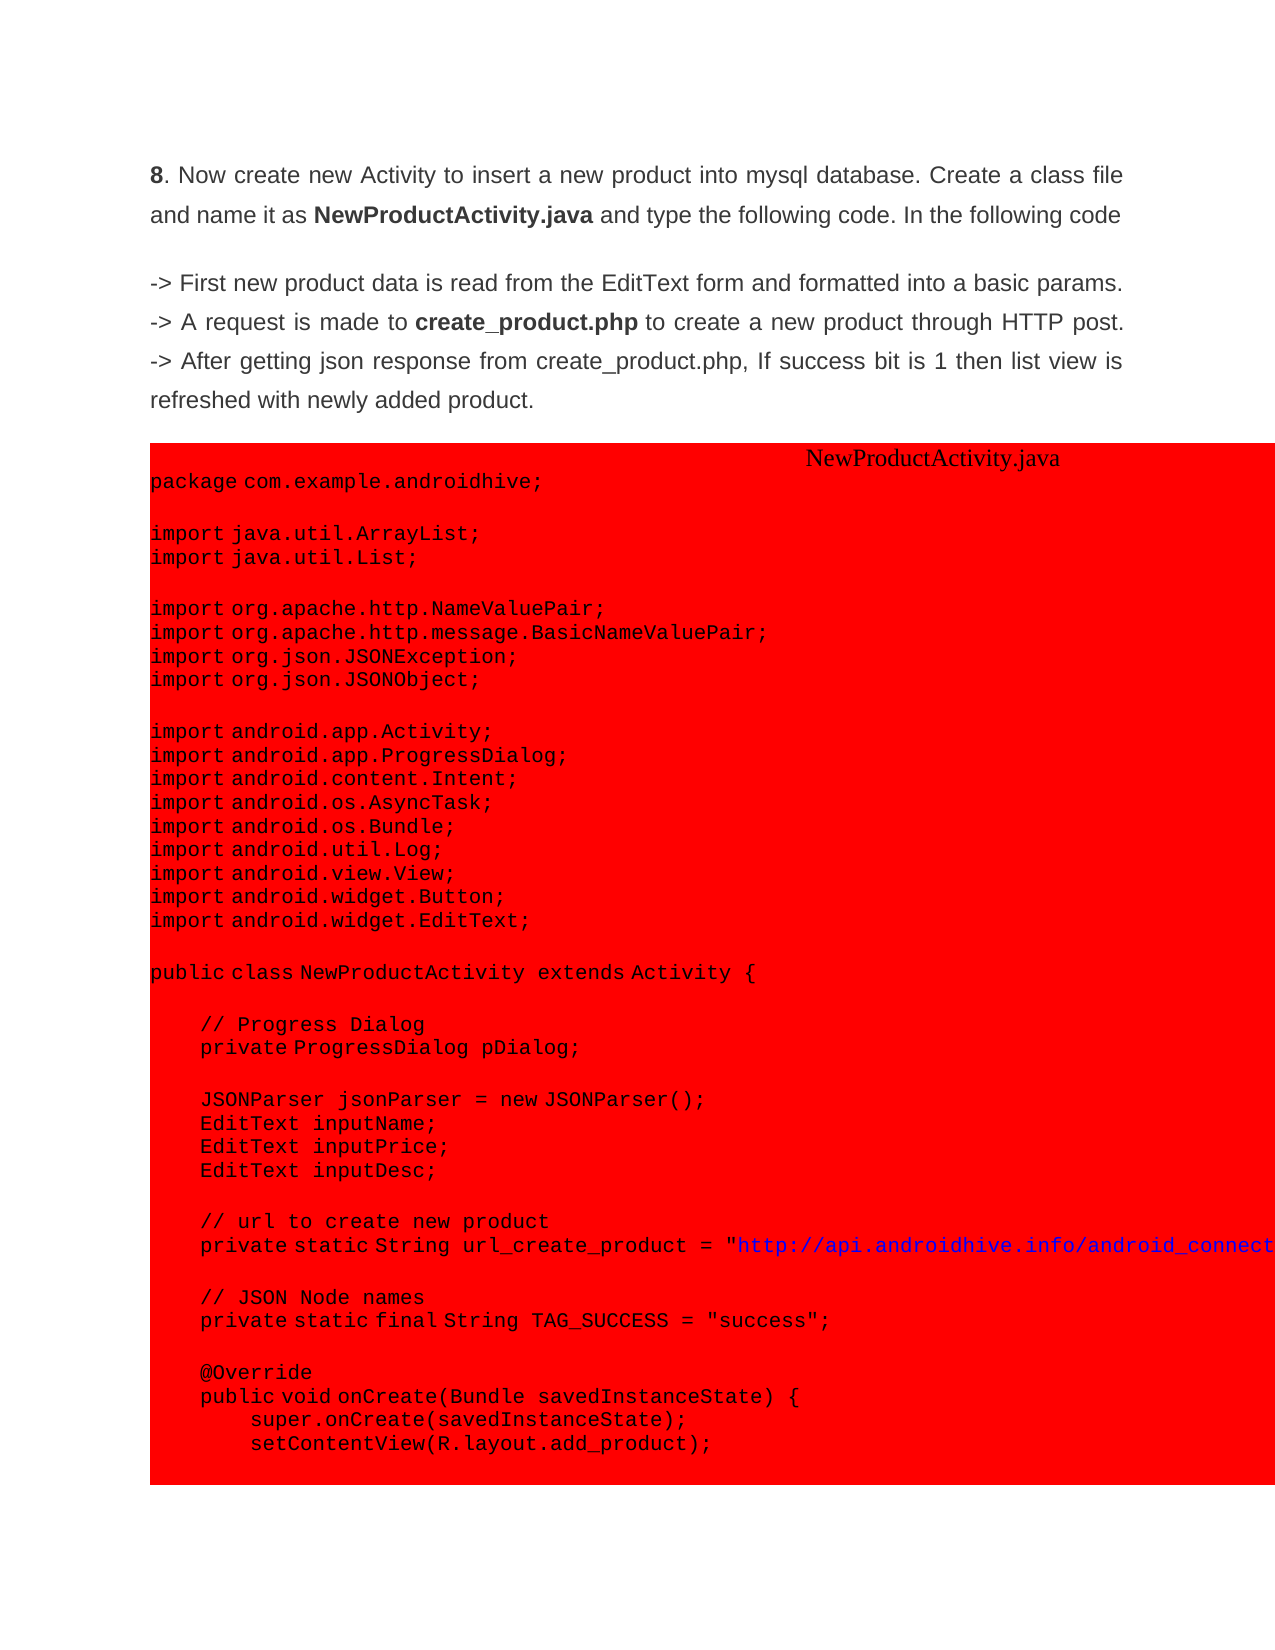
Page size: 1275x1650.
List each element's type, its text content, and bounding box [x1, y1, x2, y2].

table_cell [150, 471, 1275, 1485]
text 8. Now create new Activity to insert a new product into mysql database. Create a class file and name it as NewProductActivity.java and type the following code. In the following code [150, 150, 1125, 228]
table_header NewProductActivity.java [150, 443, 1275, 471]
text -> First new product data is read from the EditText form and formatted into a basic params. -> A request is made to create_product.php to create a new product through HTTP post. -> After getting json response from create_product.php, If success bit is 1 then list view is refreshed with newly added product. [150, 257, 1125, 413]
